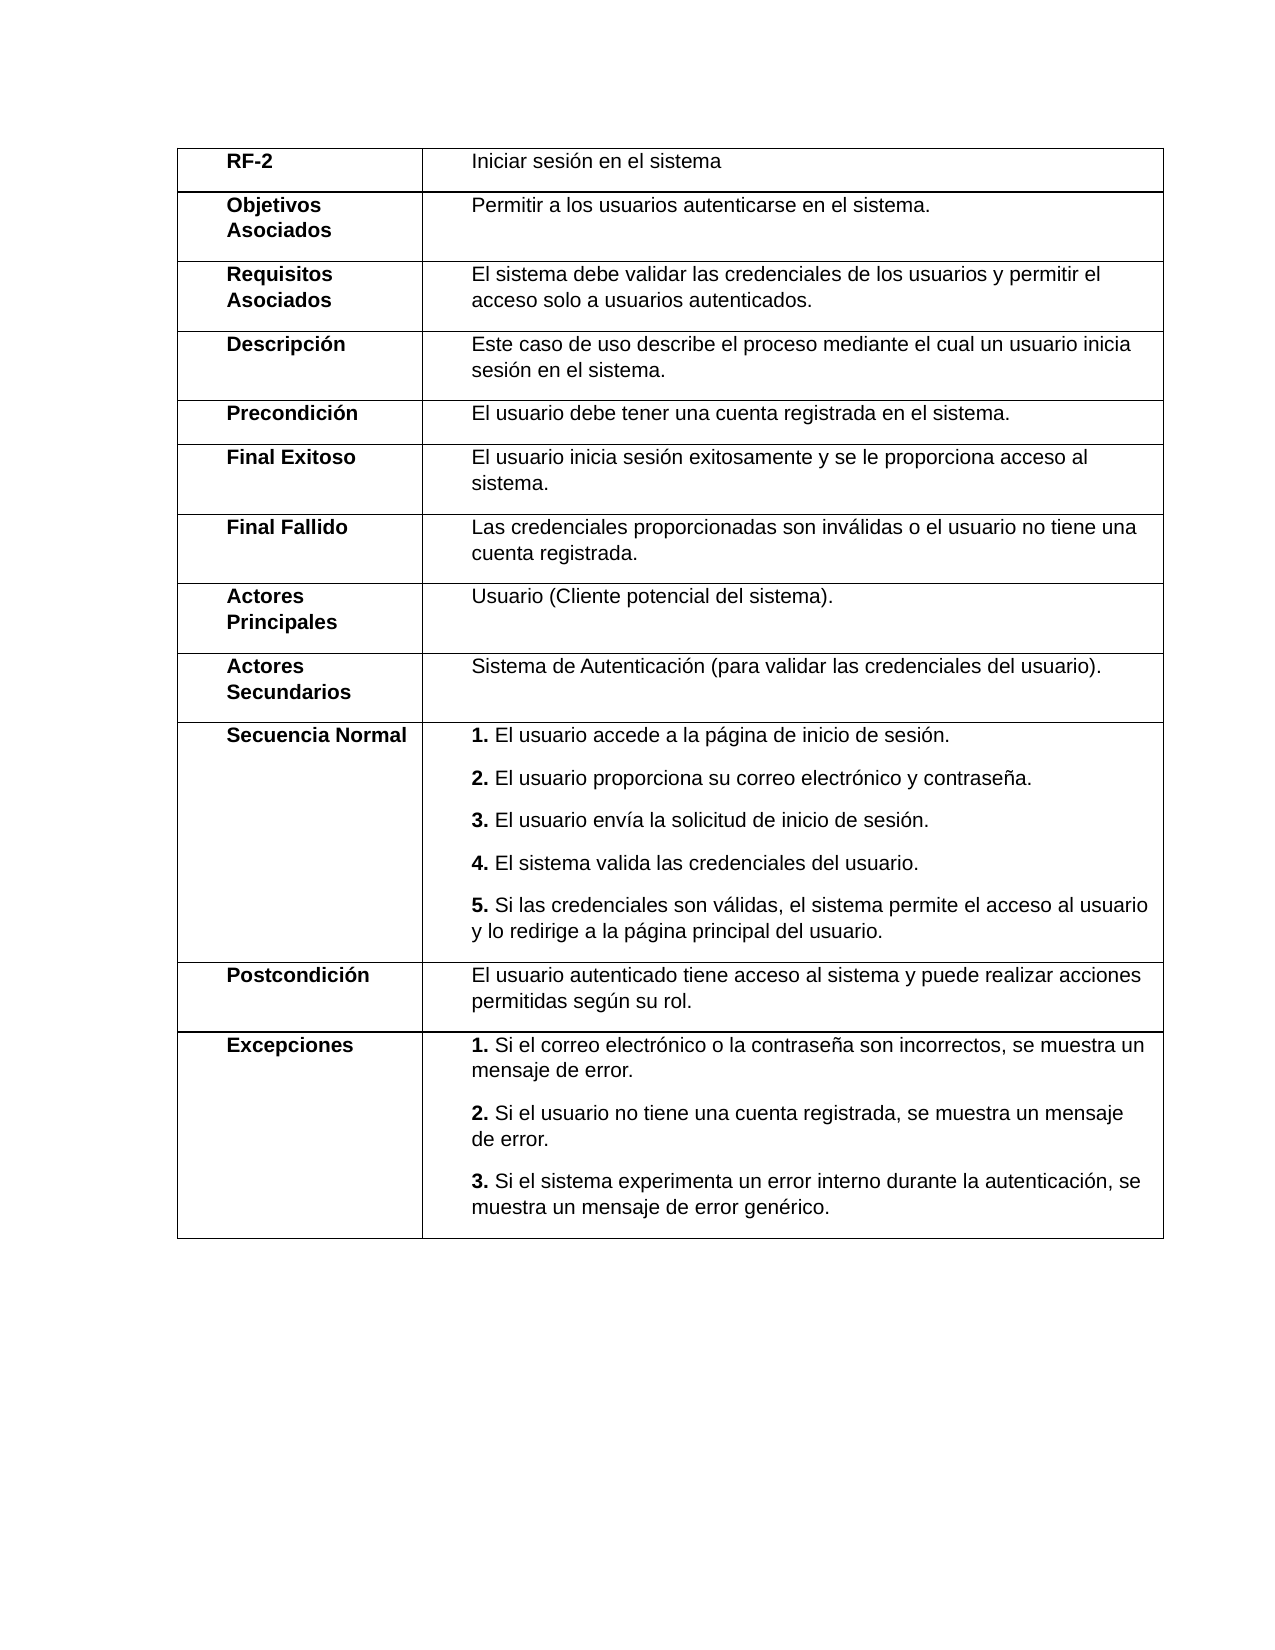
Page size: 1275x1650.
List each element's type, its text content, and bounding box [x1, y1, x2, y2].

table_cell Objetivos Asociados [178, 193, 422, 261]
table_cell Usuario (Cliente potencial del sistema). [423, 584, 1163, 653]
table_cell El usuario debe tener una cuenta registrada en el sistema. [423, 401, 1163, 444]
table_cell Permitir a los usuarios autenticarse en el sistema. [423, 193, 1163, 261]
table_cell Postcondición [178, 963, 422, 1031]
table_cell 1. Si el correo electrónico o la contraseña son incorrectos, se muestra un mensaje de error. 2. Si el usuario no tiene una cuenta registrada, se muestra un mensaje de error. 3. Si el sistema experimenta un error interno durante la autenticación, se muestra un mensaje de error genérico. [423, 1033, 1163, 1238]
table_cell Actores Principales [178, 584, 422, 653]
table_cell Sistema de Autenticación (para validar las credenciales del usuario). [423, 654, 1163, 722]
table_cell Descripción [178, 332, 422, 400]
table_cell Final Fallido [178, 515, 422, 583]
table_cell El usuario inicia sesión exitosamente y se le proporciona acceso al sistema. [423, 445, 1163, 513]
table_cell Final Exitoso [178, 445, 422, 513]
table_header Iniciar sesión en el sistema [423, 149, 1163, 191]
table_header RF-2 [178, 149, 422, 191]
table_cell Este caso de uso describe el proceso mediante el cual un usuario inicia sesión en el sistema. [423, 332, 1163, 400]
table_cell Secuencia Normal [178, 723, 422, 962]
table_cell Precondición [178, 401, 422, 444]
table_cell 1. El usuario accede a la página de inicio de sesión. 2. El usuario proporciona su correo electrónico y contraseña. 3. El usuario envía la solicitud de inicio de sesión. 4. El sistema valida las credenciales del usuario. 5. Si las credenciales son válidas, el sistema permite el acceso al usuario y lo redirige a la página principal del usuario. [423, 723, 1163, 962]
table_cell Actores Secundarios [178, 654, 422, 722]
table_cell El sistema debe validar las credenciales de los usuarios y permitir el acceso solo a usuarios autenticados. [423, 262, 1163, 331]
table_cell El usuario autenticado tiene acceso al sistema y puede realizar acciones permitidas según su rol. [423, 963, 1163, 1031]
table_cell Requisitos Asociados [178, 262, 422, 331]
table_cell Excepciones [178, 1033, 422, 1238]
table_cell Las credenciales proporcionadas son inválidas o el usuario no tiene una cuenta registrada. [423, 515, 1163, 583]
